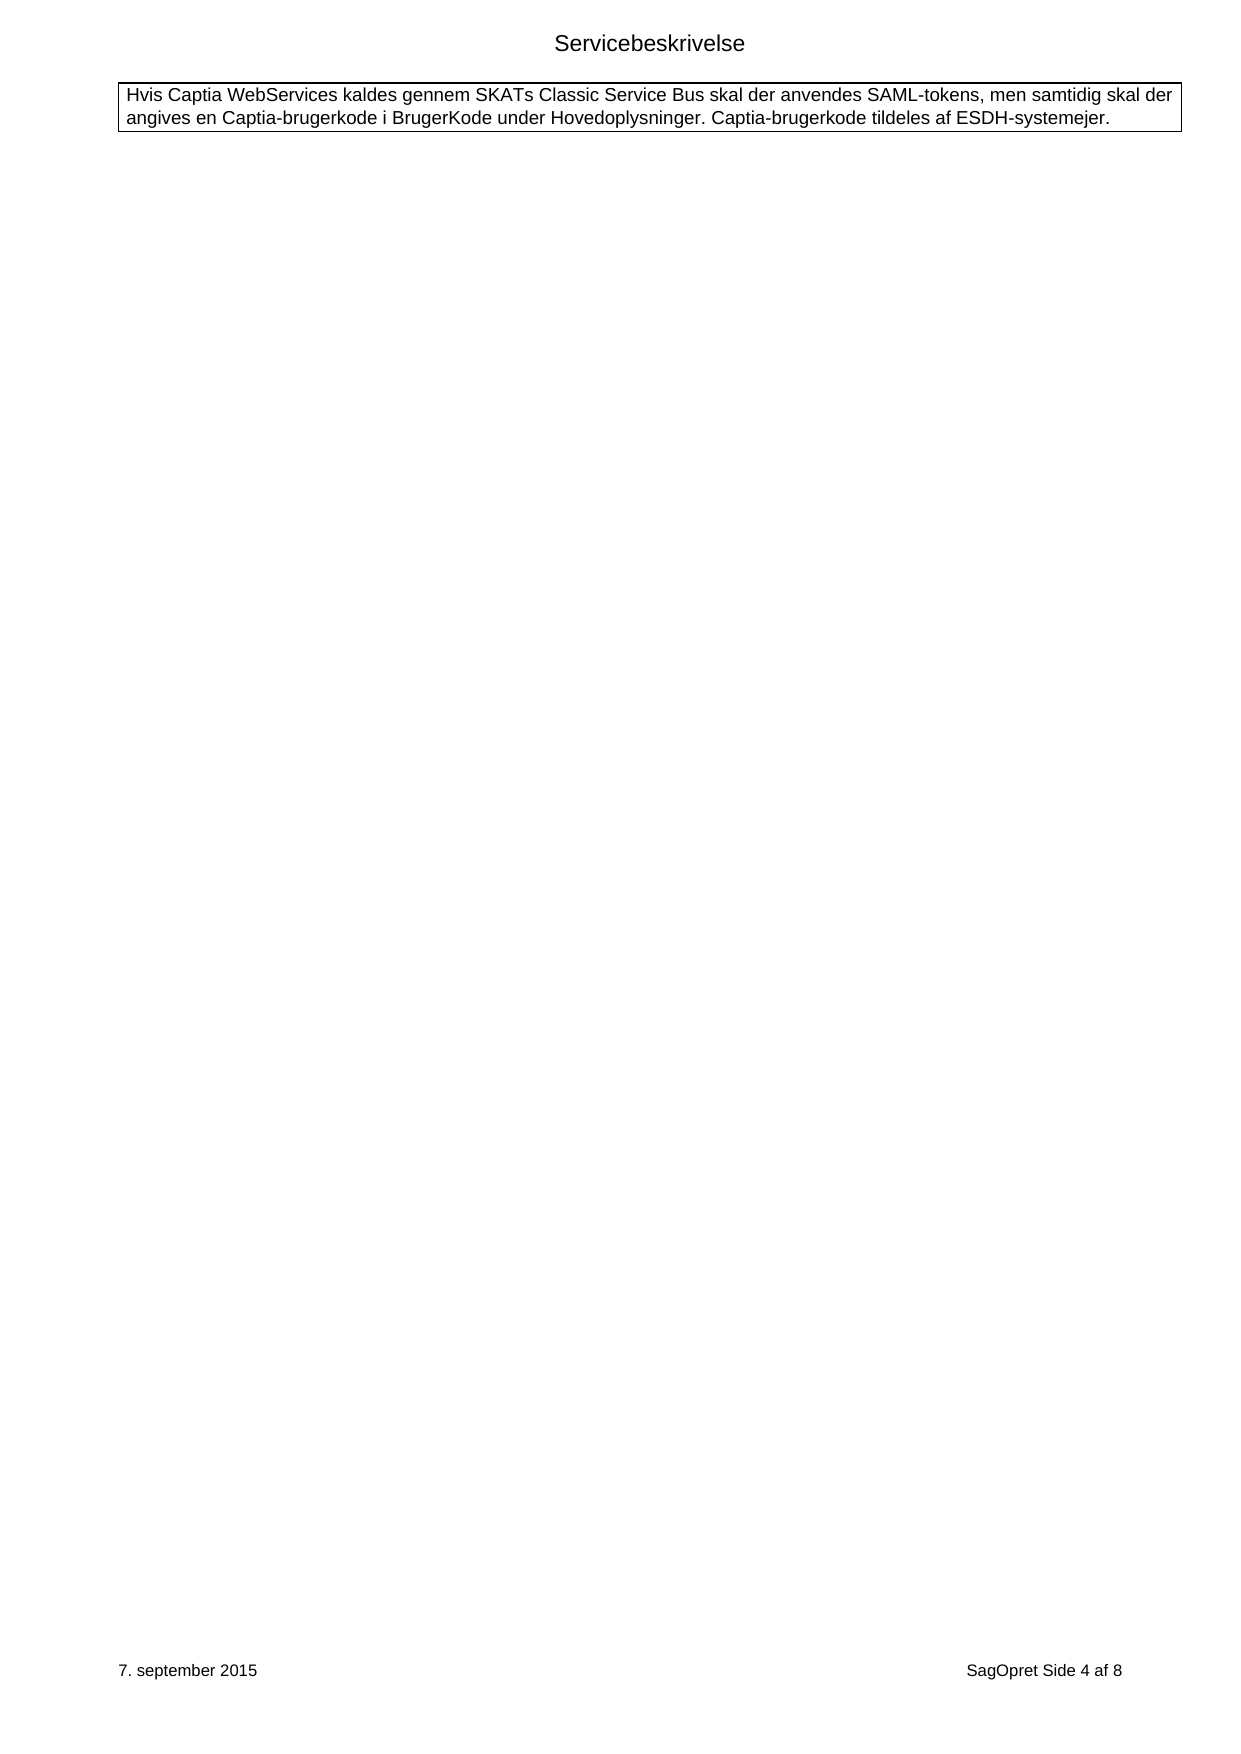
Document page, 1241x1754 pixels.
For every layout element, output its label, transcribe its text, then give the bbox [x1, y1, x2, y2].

table_cell Hvis Captia WebServices kaldes gennem SKATs Classic Service Bus skal der anvendes SAML-tokens, men samtidig skal der angives en Captia-brugerkode i BrugerKode under Hovedoplysninger. Captia-brugerkode tildeles af ESDH-systemejer. [119, 84, 1181, 131]
